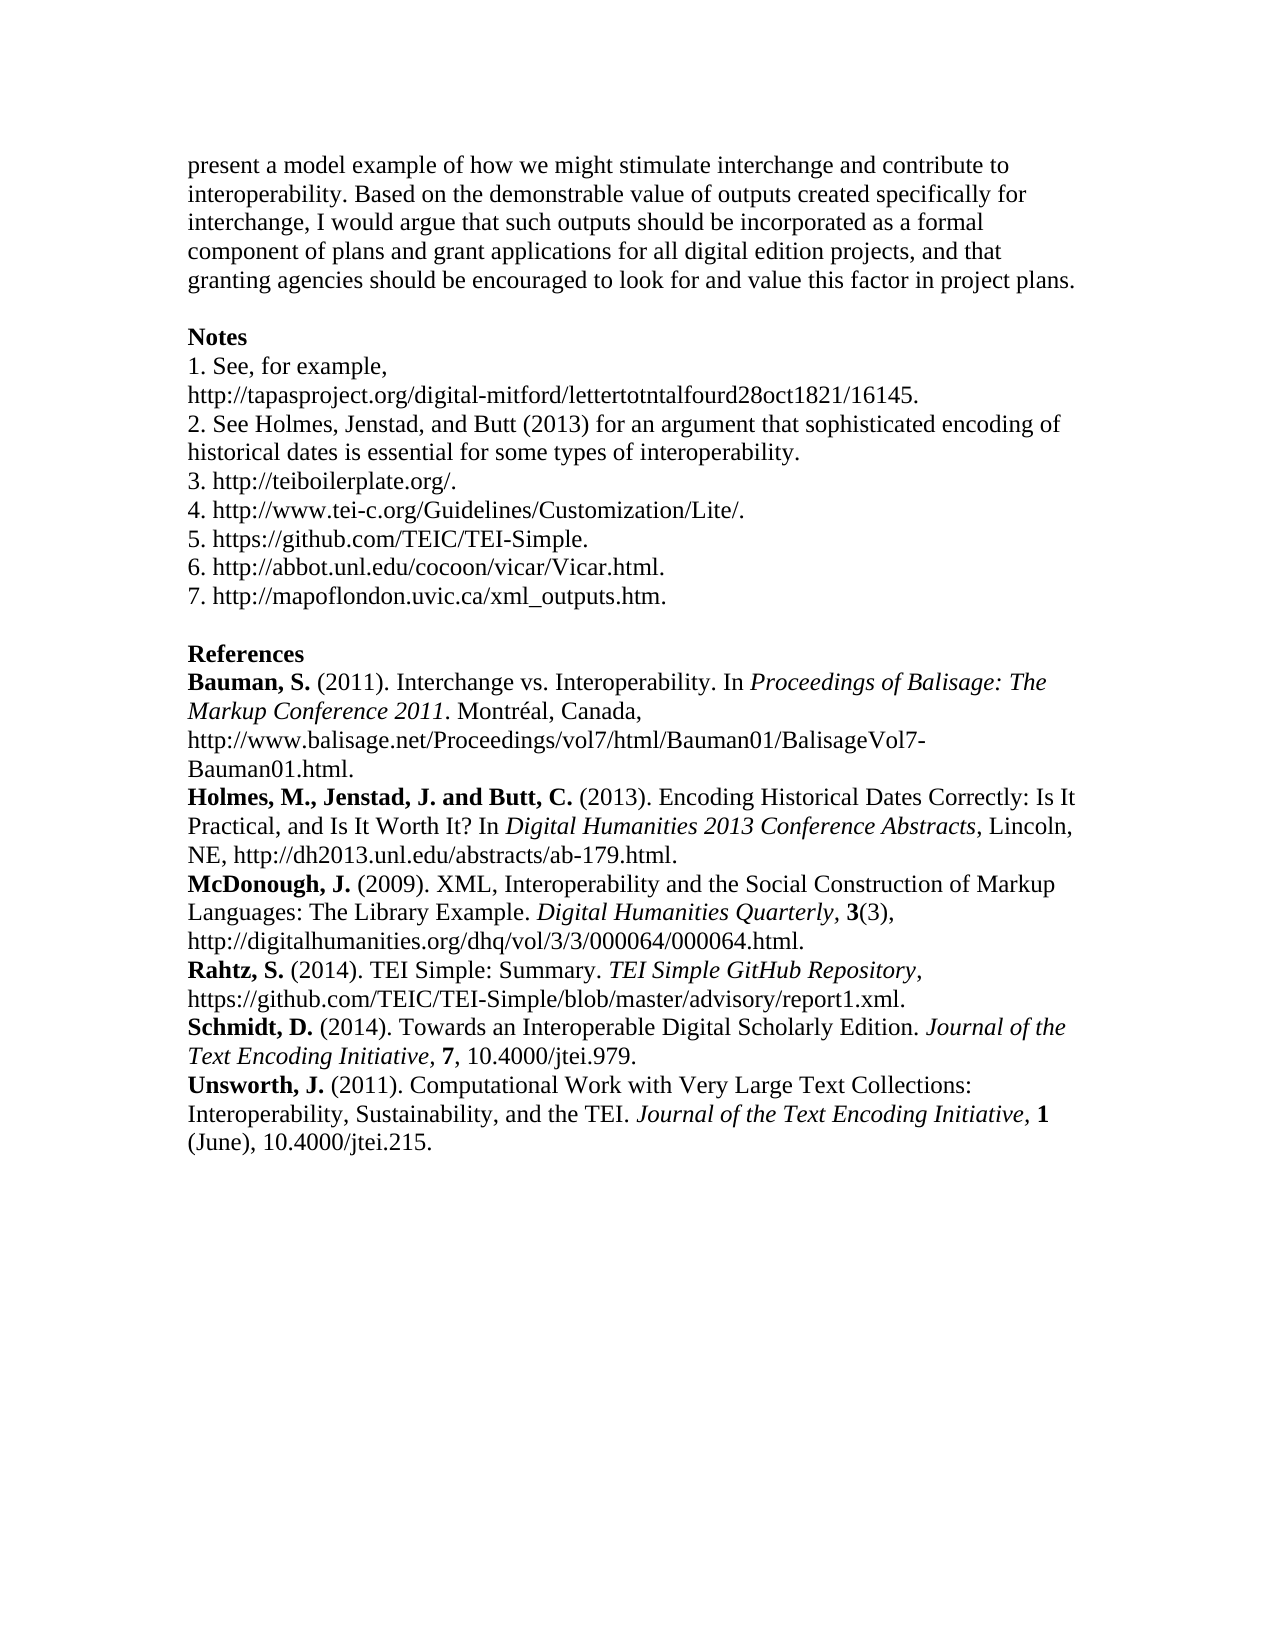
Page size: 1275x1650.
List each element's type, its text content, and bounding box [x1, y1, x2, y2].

text McDonough, J. (2009). XML, Interoperability and the Social Construction of Markup Languages: The Library Example. Digital Humanities Quarterly, 3(3), [187, 869, 1087, 926]
text 5. https://github.com/TEIC/TEI-Simple. [187, 524, 1087, 552]
text 4. http://www.tei-c.org/Guidelines/Customization/Lite/. [187, 495, 1087, 524]
text Interoperability, Sustainability, and the TEI. Journal of the Text Encoding Initiative, 1 (June), 10.4000/jtei.215. [187, 1099, 1087, 1156]
text Unsworth, J. (2011). Computational Work with Very Large Text Collections: [187, 1070, 1087, 1099]
text References [187, 639, 1087, 667]
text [187, 150, 1087, 294]
text http://digitalhumanities.org/dhq/vol/3/3/000064/000064.html. [187, 926, 1087, 955]
text Holmes, M., Jenstad, J. and Butt, C. (2013). Encoding Historical Dates Correctly: Is It Practical, and Is It Worth It? In Digital Humanities 2013 Conference Abstracts, Lincoln, NE, http://dh2013.unl.edu/abstracts/ab-179.html. [187, 782, 1087, 869]
text https://github.com/TEIC/TEI-Simple/blob/master/advisory/report1.xml. [187, 984, 1087, 1012]
text 2. See Holmes, Jenstad, and Butt (2013) for an argument that sophisticated encoding of historical dates is essential for some types of interoperability. [187, 409, 1087, 466]
text 7. http://mapoflondon.uvic.ca/xml_outputs.htm. [187, 581, 1087, 610]
text Schmidt, D. (2014). Towards an Interoperable Digital Scholarly Edition. Journal of the Text Encoding Initiative, 7, 10.4000/jtei.979. [187, 1012, 1087, 1070]
text Rahtz, S. (2014). TEI Simple: Summary. TEI Simple GitHub Repository, [187, 955, 1087, 984]
text 3. http://teiboilerplate.org/. [187, 466, 1087, 495]
text Bauman, S. (2011). Interchange vs. Interoperability. In Proceedings of Balisage: The Markup Conference 2011. Montréal, Canada, http://www.balisage.net/Proceedings/vol7/html/Bauman01/BalisageVol7- [187, 667, 1087, 754]
text 1. See, for example, http://tapasproject.org/digital-mitford/lettertotntalfourd28oct1821/16145. [187, 351, 1087, 409]
text 6. http://abbot.unl.edu/cocoon/vicar/Vicar.html. [187, 552, 1087, 581]
text Bauman01.html. [187, 754, 1087, 782]
text Notes [187, 322, 1087, 351]
